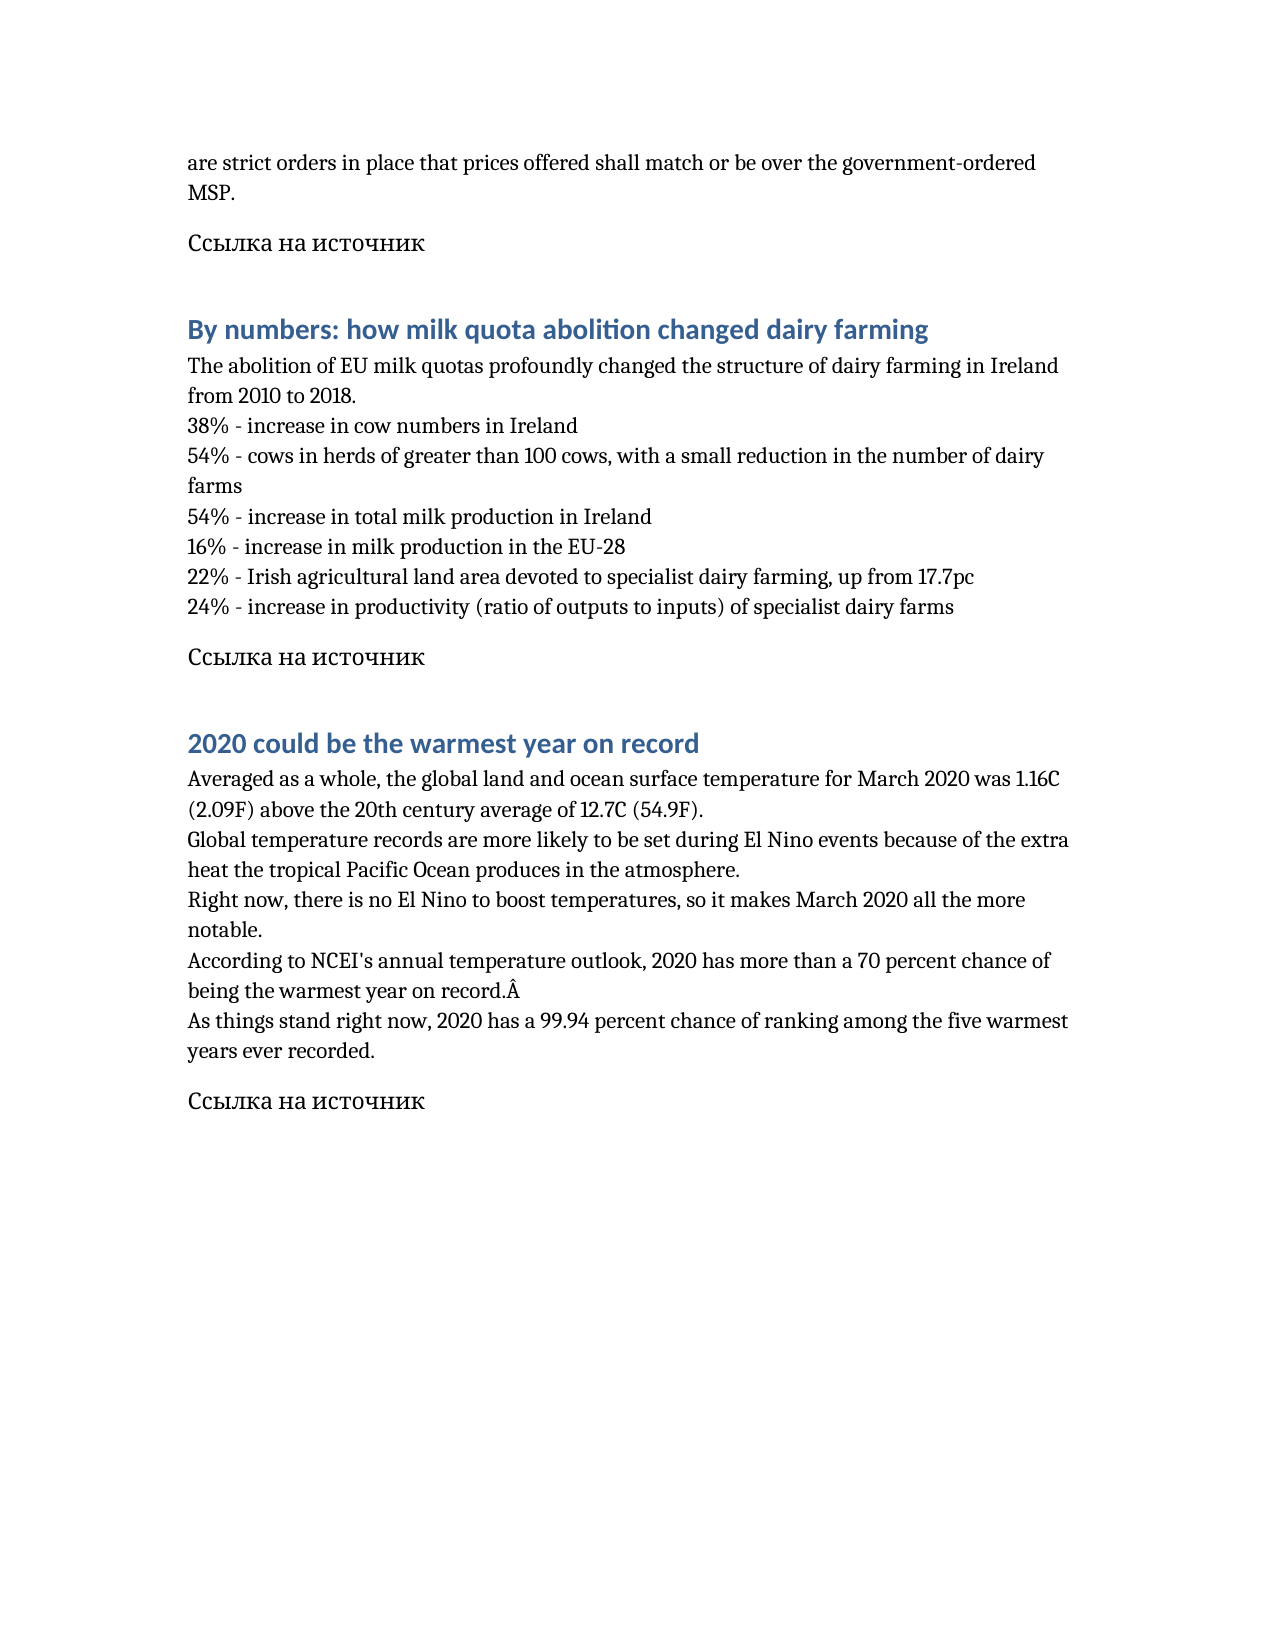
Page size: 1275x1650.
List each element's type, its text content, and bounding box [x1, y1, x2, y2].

text The abolition of EU milk quotas profoundly changed the structure of dairy farming in Ireland from 2010 to 2018. 38% - increase in cow numbers in Ireland 54% - cows in herds of greater than 100 cows, with a small reduction in the number of dairy farms 54% - increase in total milk production in Ireland 16% - increase in milk production in the EU-28 22% - Irish agricultural land area devoted to specialist dairy farming, up from 17.7pc 24% - increase in productivity (ratio of outputs to inputs) of specialist dairy farms [187, 352, 1087, 620]
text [187, 150, 1087, 207]
text Ссылка на источник [187, 1089, 1087, 1116]
text Averaged as a whole, the global land and ocean surface temperature for March 2020 was 1.16C (2.09F) above the 20th century average of 12.7C (54.9F). Global temperature records are more likely to be set during El Nino events because of the extra heat the tropical Pacific Ocean produces in the atmosphere. Right now, there is no El Nino to boost temperatures, so it makes March 2020 all the more notable. According to NCEI's annual temperature outlook, 2020 has more than a 70 percent chance of being the warmest year on record.Â As things stand right now, 2020 has a 99.94 percent chance of ranking among the five warmest years ever recorded. [187, 766, 1087, 1064]
subtitle 2020 could be the warmest year on record [187, 725, 1087, 761]
subtitle By numbers: how milk quota abolition changed dairy farming [187, 311, 1087, 347]
text Ссылка на источник [187, 645, 1087, 671]
text Ссылка на источник [187, 231, 1087, 258]
